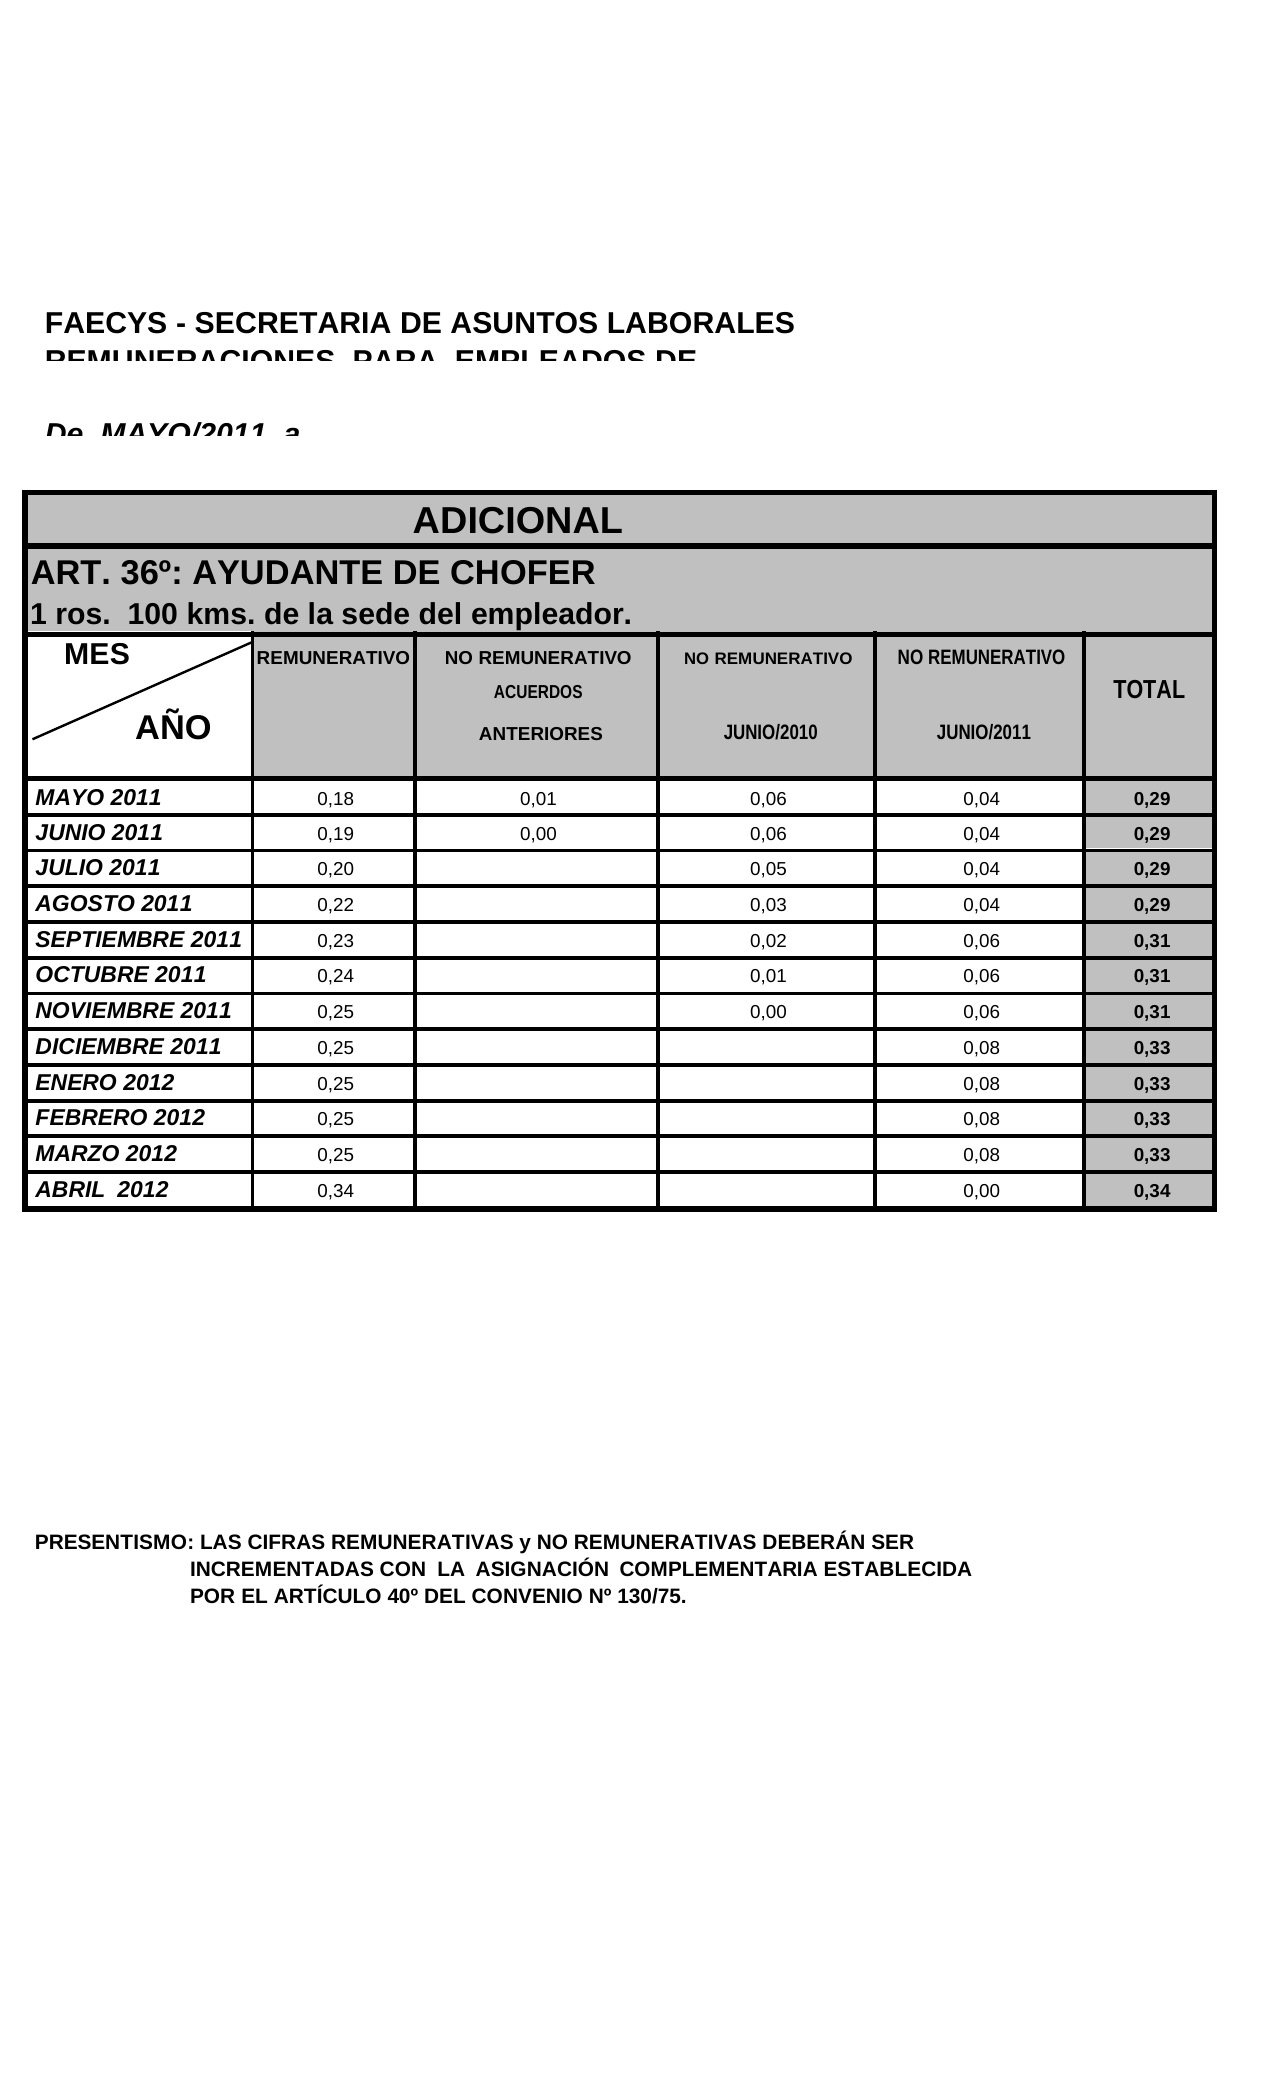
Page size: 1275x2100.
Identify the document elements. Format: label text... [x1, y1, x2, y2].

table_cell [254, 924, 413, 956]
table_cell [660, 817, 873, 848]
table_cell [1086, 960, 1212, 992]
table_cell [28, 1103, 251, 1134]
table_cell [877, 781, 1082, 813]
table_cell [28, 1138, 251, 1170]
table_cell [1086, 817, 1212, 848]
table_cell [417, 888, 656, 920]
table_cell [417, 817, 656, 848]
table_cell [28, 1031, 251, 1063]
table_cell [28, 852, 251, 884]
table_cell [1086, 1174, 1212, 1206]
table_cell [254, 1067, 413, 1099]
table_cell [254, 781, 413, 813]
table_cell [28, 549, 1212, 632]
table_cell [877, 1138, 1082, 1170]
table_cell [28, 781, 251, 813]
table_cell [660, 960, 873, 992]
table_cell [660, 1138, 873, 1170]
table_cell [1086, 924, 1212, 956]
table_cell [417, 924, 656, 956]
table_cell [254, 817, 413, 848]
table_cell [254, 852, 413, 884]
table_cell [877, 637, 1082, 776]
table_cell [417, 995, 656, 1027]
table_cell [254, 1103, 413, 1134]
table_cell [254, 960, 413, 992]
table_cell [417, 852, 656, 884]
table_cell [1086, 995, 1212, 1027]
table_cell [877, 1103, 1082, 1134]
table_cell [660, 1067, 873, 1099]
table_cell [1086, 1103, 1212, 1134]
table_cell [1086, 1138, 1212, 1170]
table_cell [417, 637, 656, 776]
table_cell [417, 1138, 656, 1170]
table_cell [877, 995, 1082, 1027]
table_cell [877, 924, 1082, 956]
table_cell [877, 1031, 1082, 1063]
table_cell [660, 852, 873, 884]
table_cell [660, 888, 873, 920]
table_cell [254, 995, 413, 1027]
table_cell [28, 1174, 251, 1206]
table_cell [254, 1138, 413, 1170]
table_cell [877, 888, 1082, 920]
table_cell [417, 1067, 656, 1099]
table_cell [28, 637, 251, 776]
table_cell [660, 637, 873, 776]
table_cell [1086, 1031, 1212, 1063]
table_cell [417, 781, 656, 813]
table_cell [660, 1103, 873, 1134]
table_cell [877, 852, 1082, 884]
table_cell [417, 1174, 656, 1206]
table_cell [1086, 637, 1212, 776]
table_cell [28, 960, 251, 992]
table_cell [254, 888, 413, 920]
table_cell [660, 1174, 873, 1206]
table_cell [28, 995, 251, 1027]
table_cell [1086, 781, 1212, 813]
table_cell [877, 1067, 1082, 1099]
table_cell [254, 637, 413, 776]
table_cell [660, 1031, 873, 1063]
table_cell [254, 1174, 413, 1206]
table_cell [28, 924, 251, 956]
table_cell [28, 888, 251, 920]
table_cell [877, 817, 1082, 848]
text PRESENTISMO: LAS CIFRAS REMUNERATIVAS y NO REMUNERATIVAS DEBERÁN SER INCREMENTADAS CON LA ASIGNACIÓN COMPLEMENTARIA ESTABLECIDA POR EL ARTÍCULO 40º DEL CONVENIO Nº 130/75. [34, 1530, 972, 1608]
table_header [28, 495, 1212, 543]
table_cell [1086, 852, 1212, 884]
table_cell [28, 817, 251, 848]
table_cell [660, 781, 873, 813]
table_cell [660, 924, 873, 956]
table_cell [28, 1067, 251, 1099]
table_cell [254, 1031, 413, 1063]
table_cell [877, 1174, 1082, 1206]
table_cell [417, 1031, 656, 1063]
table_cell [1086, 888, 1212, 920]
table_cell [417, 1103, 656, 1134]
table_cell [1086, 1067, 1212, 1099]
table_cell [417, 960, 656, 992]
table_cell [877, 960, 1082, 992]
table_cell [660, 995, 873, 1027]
